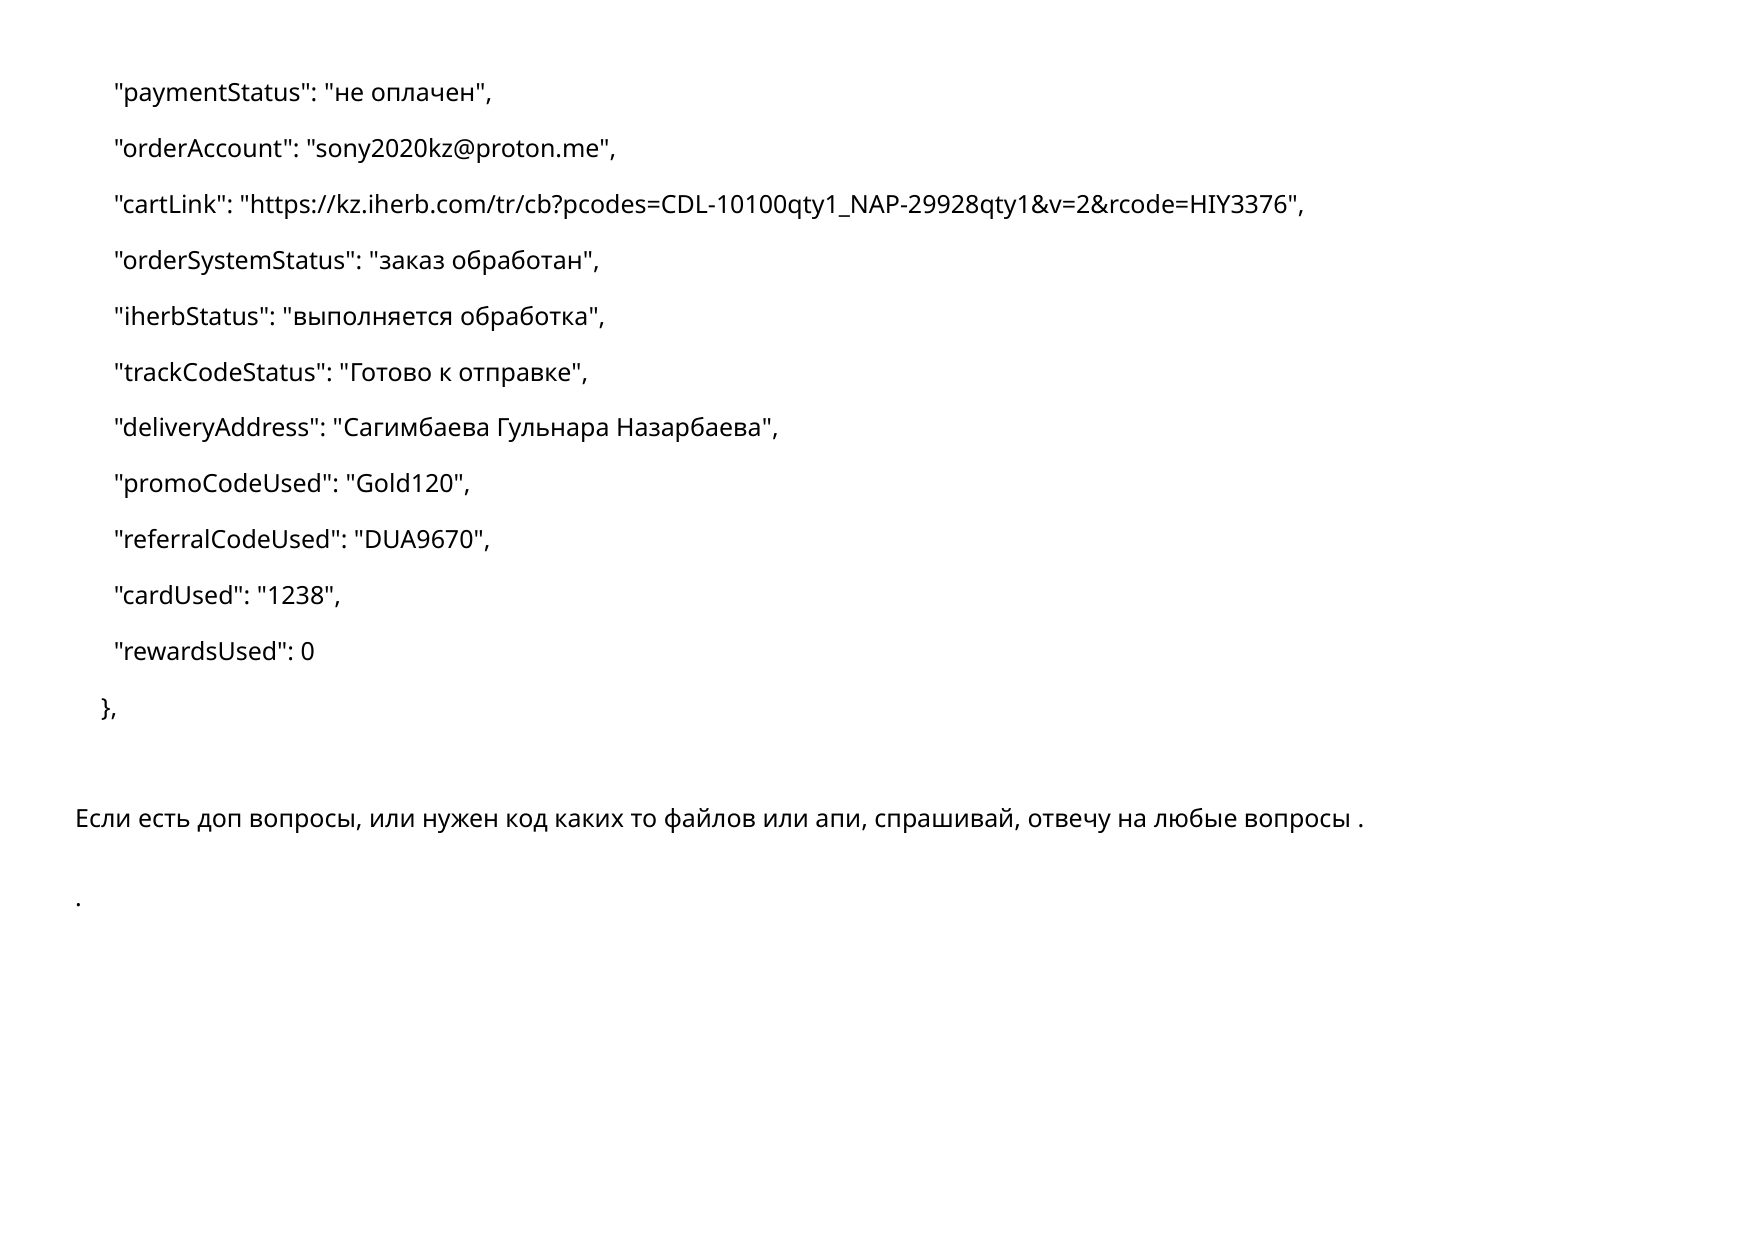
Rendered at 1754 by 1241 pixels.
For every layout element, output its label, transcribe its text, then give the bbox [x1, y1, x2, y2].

text "orderAccount": "sony2020kz@proton.me", [75, 131, 1679, 165]
text "iherbStatus": "выполняется обработка", [75, 298, 1679, 332]
text "orderSystemStatus": "заказ обработан", [75, 242, 1679, 277]
text "referralCodeUsed": "DUA9670", [75, 522, 1679, 556]
text }, [75, 689, 1679, 723]
text "paymentStatus": "не оплачен", [75, 75, 1679, 109]
text "promoCodeUsed": "Gold120", [75, 466, 1679, 500]
text "rewardsUsed": 0 [75, 633, 1679, 667]
text "trackCodeStatus": "Готово к отправке", [75, 354, 1679, 388]
text Если есть доп вопросы, или нужен код каких то файлов или апи, спрашивай, отвечу на любые вопросы . . [75, 801, 1679, 913]
text "cartLink": "https://kz.iherb.com/tr/cb?pcodes=CDL-10100qty1_NAP-29928qty1&v=2&rcode=HIY3376", [75, 187, 1679, 221]
text "cardUsed": "1238", [75, 577, 1679, 612]
text "deliveryAddress": "Сагимбаева Гульнара Назарбаева", [75, 410, 1679, 444]
